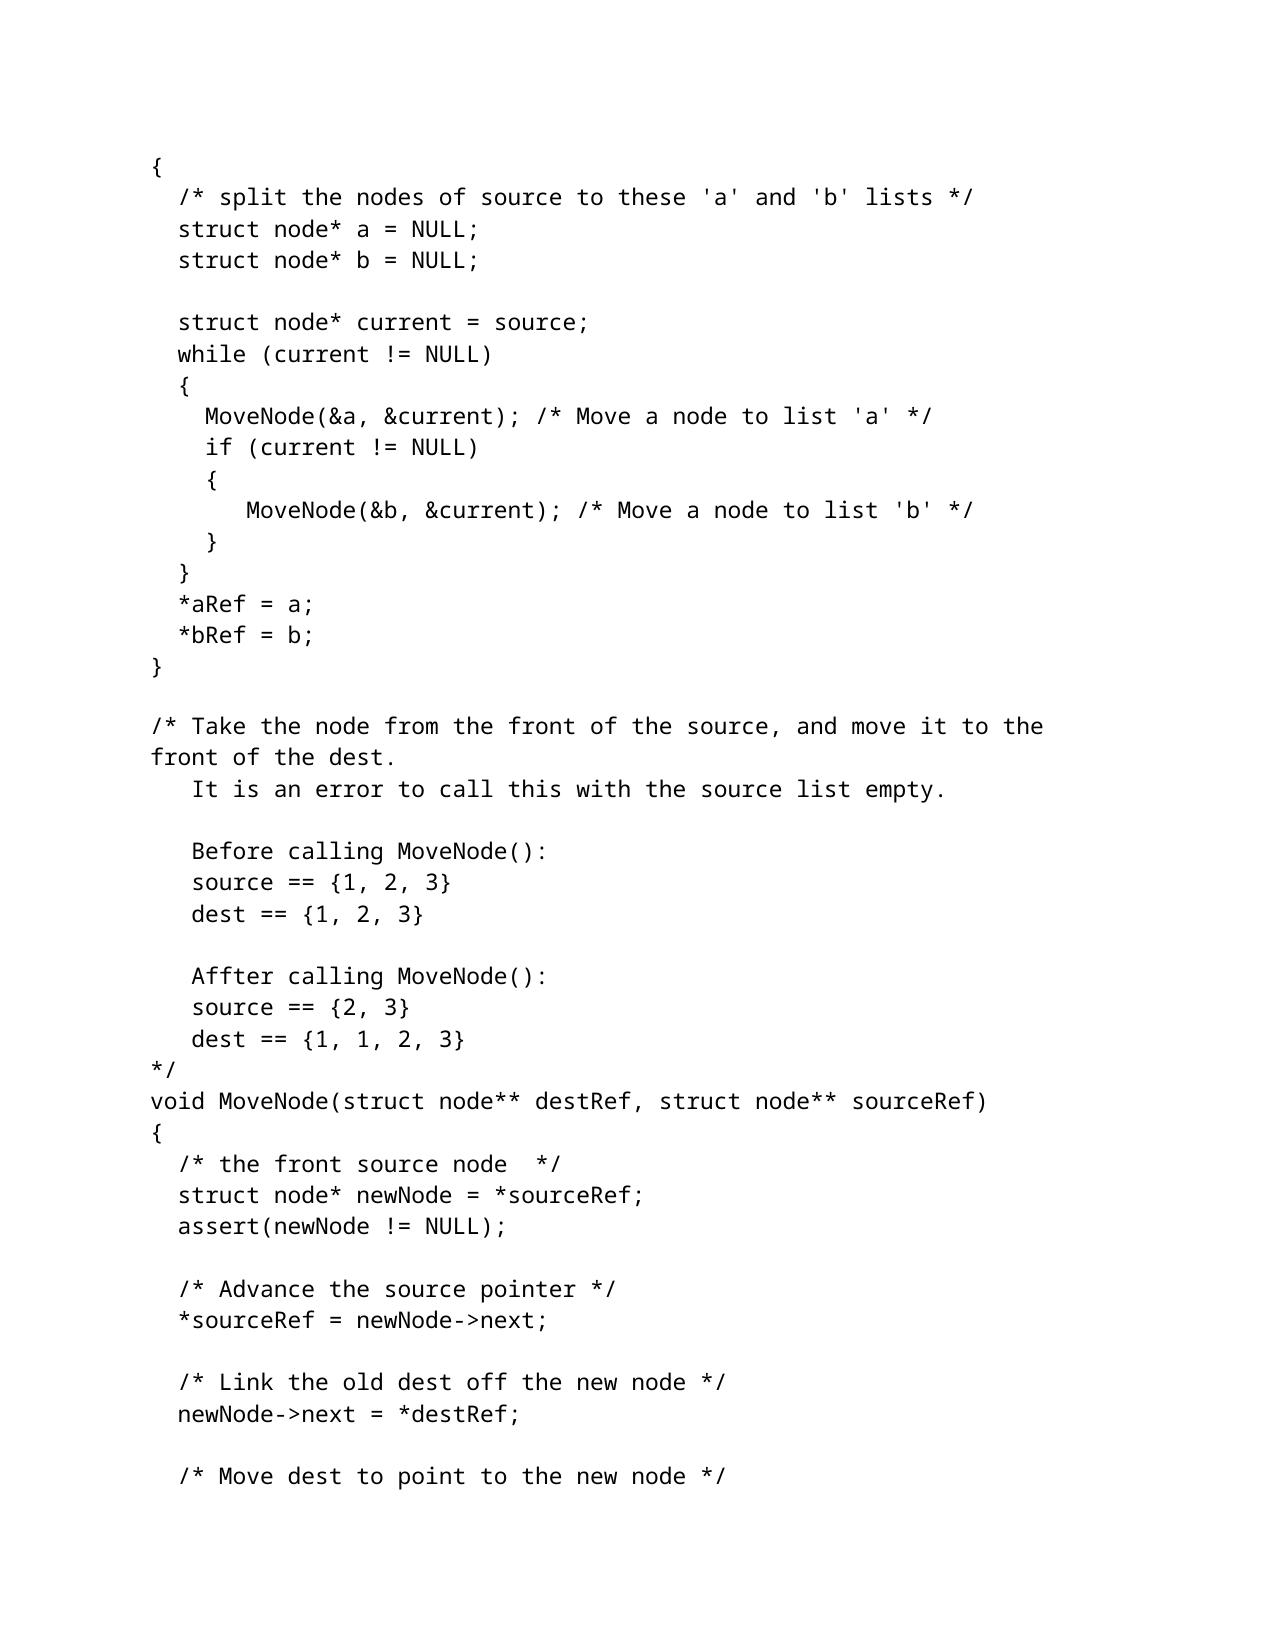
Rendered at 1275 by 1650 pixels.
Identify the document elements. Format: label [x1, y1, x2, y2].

text [150, 150, 1125, 1491]
